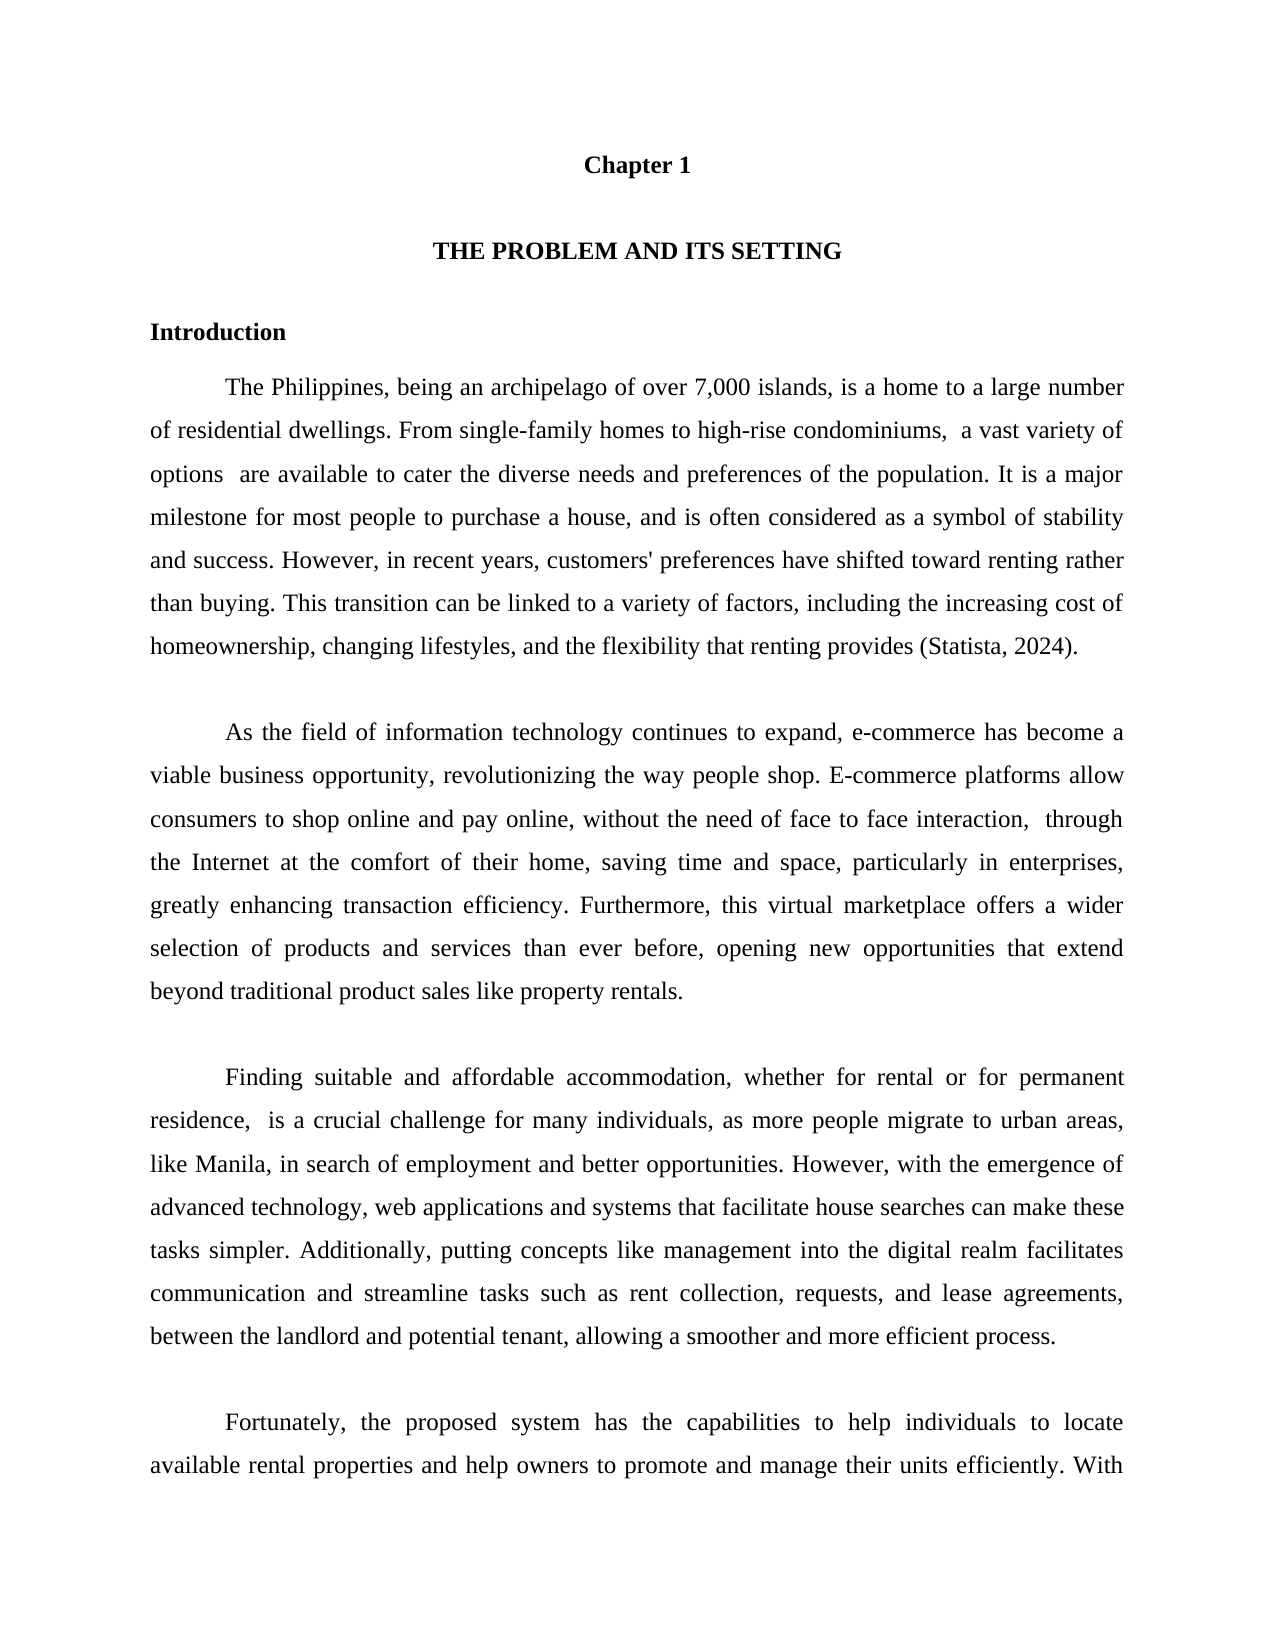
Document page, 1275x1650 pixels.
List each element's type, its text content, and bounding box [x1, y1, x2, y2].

text Finding suitable and affordable accommodation, whether for rental or for permanent residence, is a crucial challenge for many individuals, as more people migrate to urban areas, like Manila, in search of employment and better opportunities. However, with the emergence of advanced technology, web applications and systems that facilitate house searches can make these tasks simpler. Additionally, putting concepts like management into the digital realm facilitates communication and streamline tasks such as rent collection, requests, and lease agreements, between the landlord and potential tenant, allowing a smoother and more efficient process. [150, 1062, 1125, 1350]
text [150, 1407, 1125, 1479]
text THE PROBLEM AND ITS SETTING [150, 236, 1125, 265]
subtitle Introduction [150, 317, 1125, 346]
subtitle Chapter 1 [150, 150, 1125, 179]
text As the field of information technology continues to expand, e-commerce has become a viable business opportunity, revolutionizing the way people shop. E-commerce platforms allow consumers to shop online and pay online, without the need of face to face interaction, through the Internet at the comfort of their home, saving time and space, particularly in enterprises, greatly enhancing transaction efficiency. Furthermore, this virtual marketplace offers a wider selection of products and services than ever before, opening new opportunities that extend beyond traditional product sales like property rentals. [150, 717, 1125, 1005]
text The Philippines, being an archipelago of over 7,000 islands, is a home to a large number of residential dwellings. From single-family homes to high-rise condominiums, a vast variety of options are available to cater the diverse needs and preferences of the population. It is a major milestone for most people to purchase a house, and is often considered as a symbol of stability and success. However, in recent years, customers' preferences have shifted toward renting rather than buying. This transition can be linked to a variety of factors, including the increasing cost of homeownership, changing lifestyles, and the flexibility that renting provides (Statista, 2024). [150, 372, 1125, 660]
